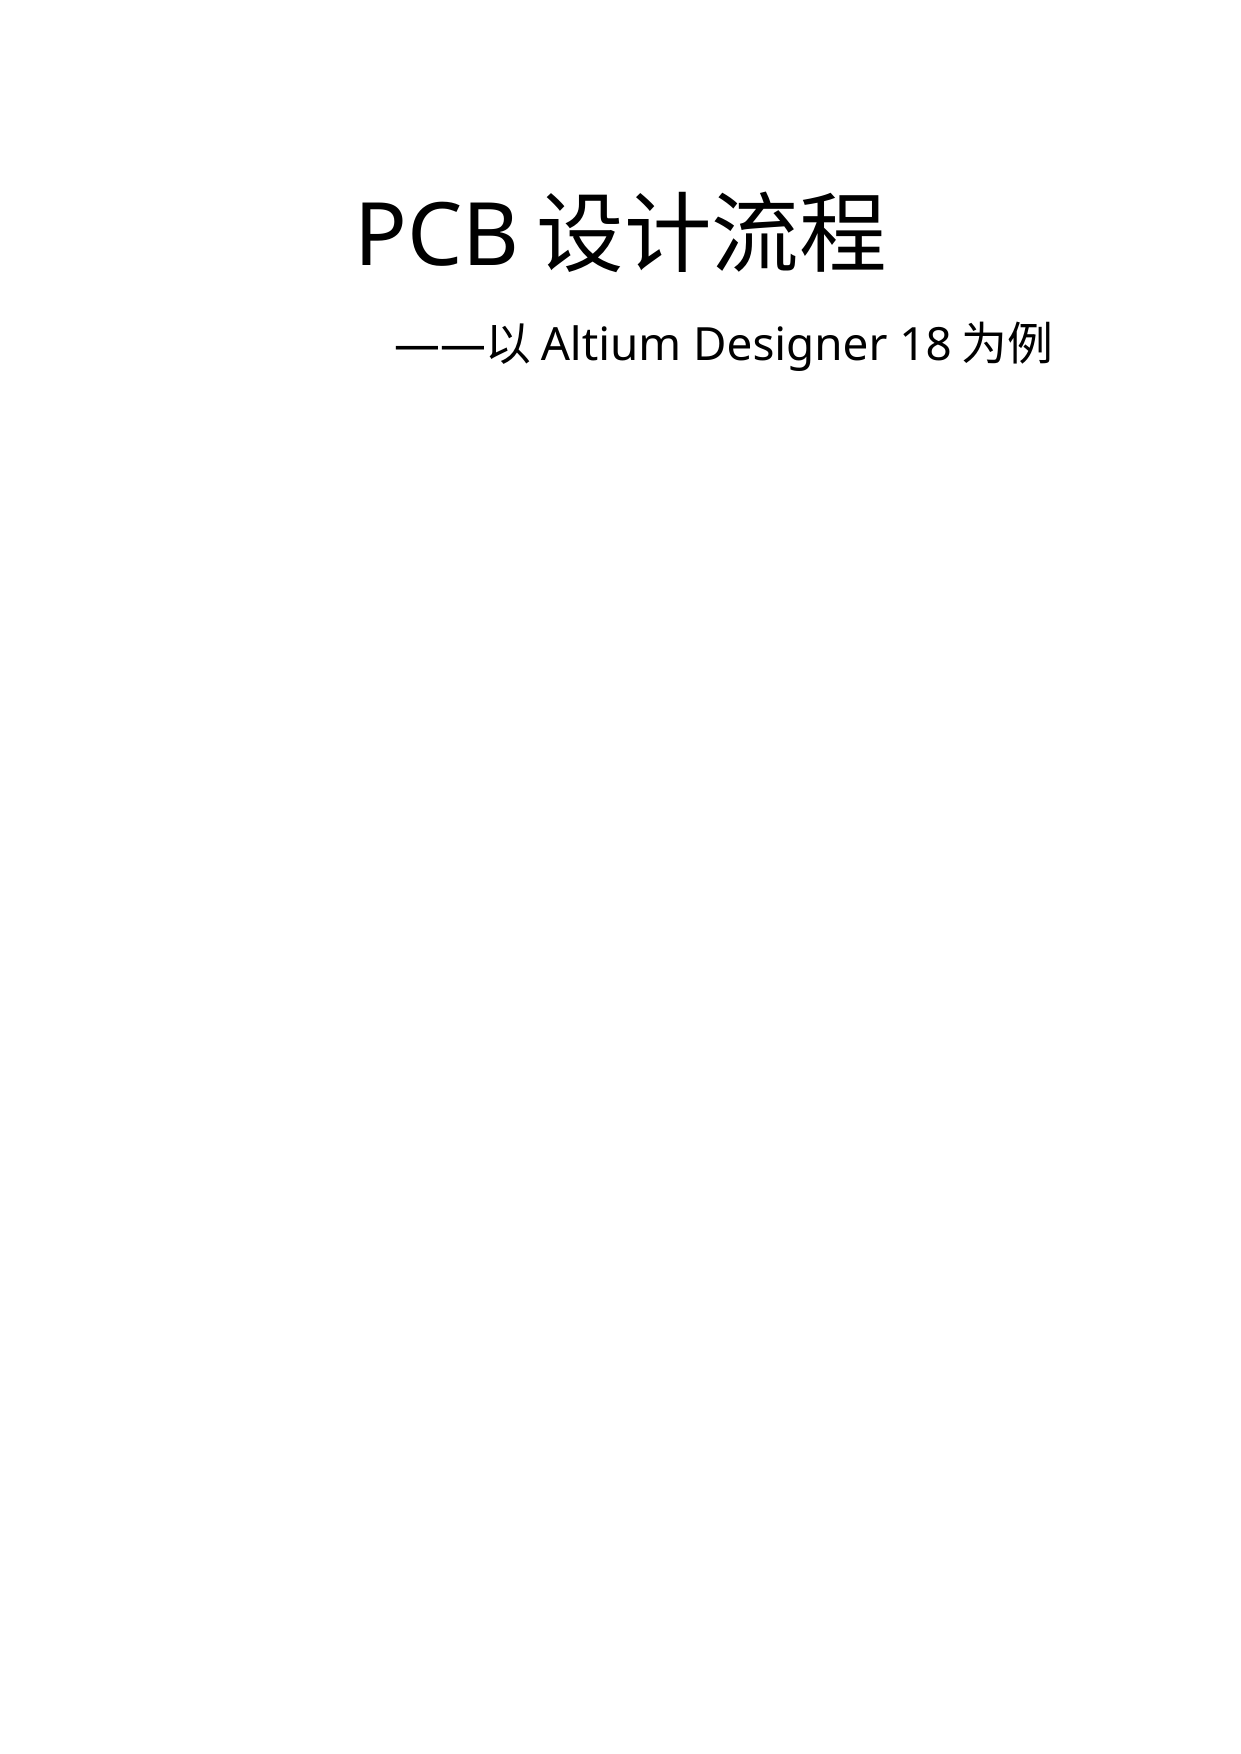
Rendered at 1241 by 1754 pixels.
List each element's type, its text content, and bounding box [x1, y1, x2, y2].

text PCB设计流程 [187, 162, 1053, 292]
text ——以Altium Designer 18为例 [187, 292, 1053, 389]
